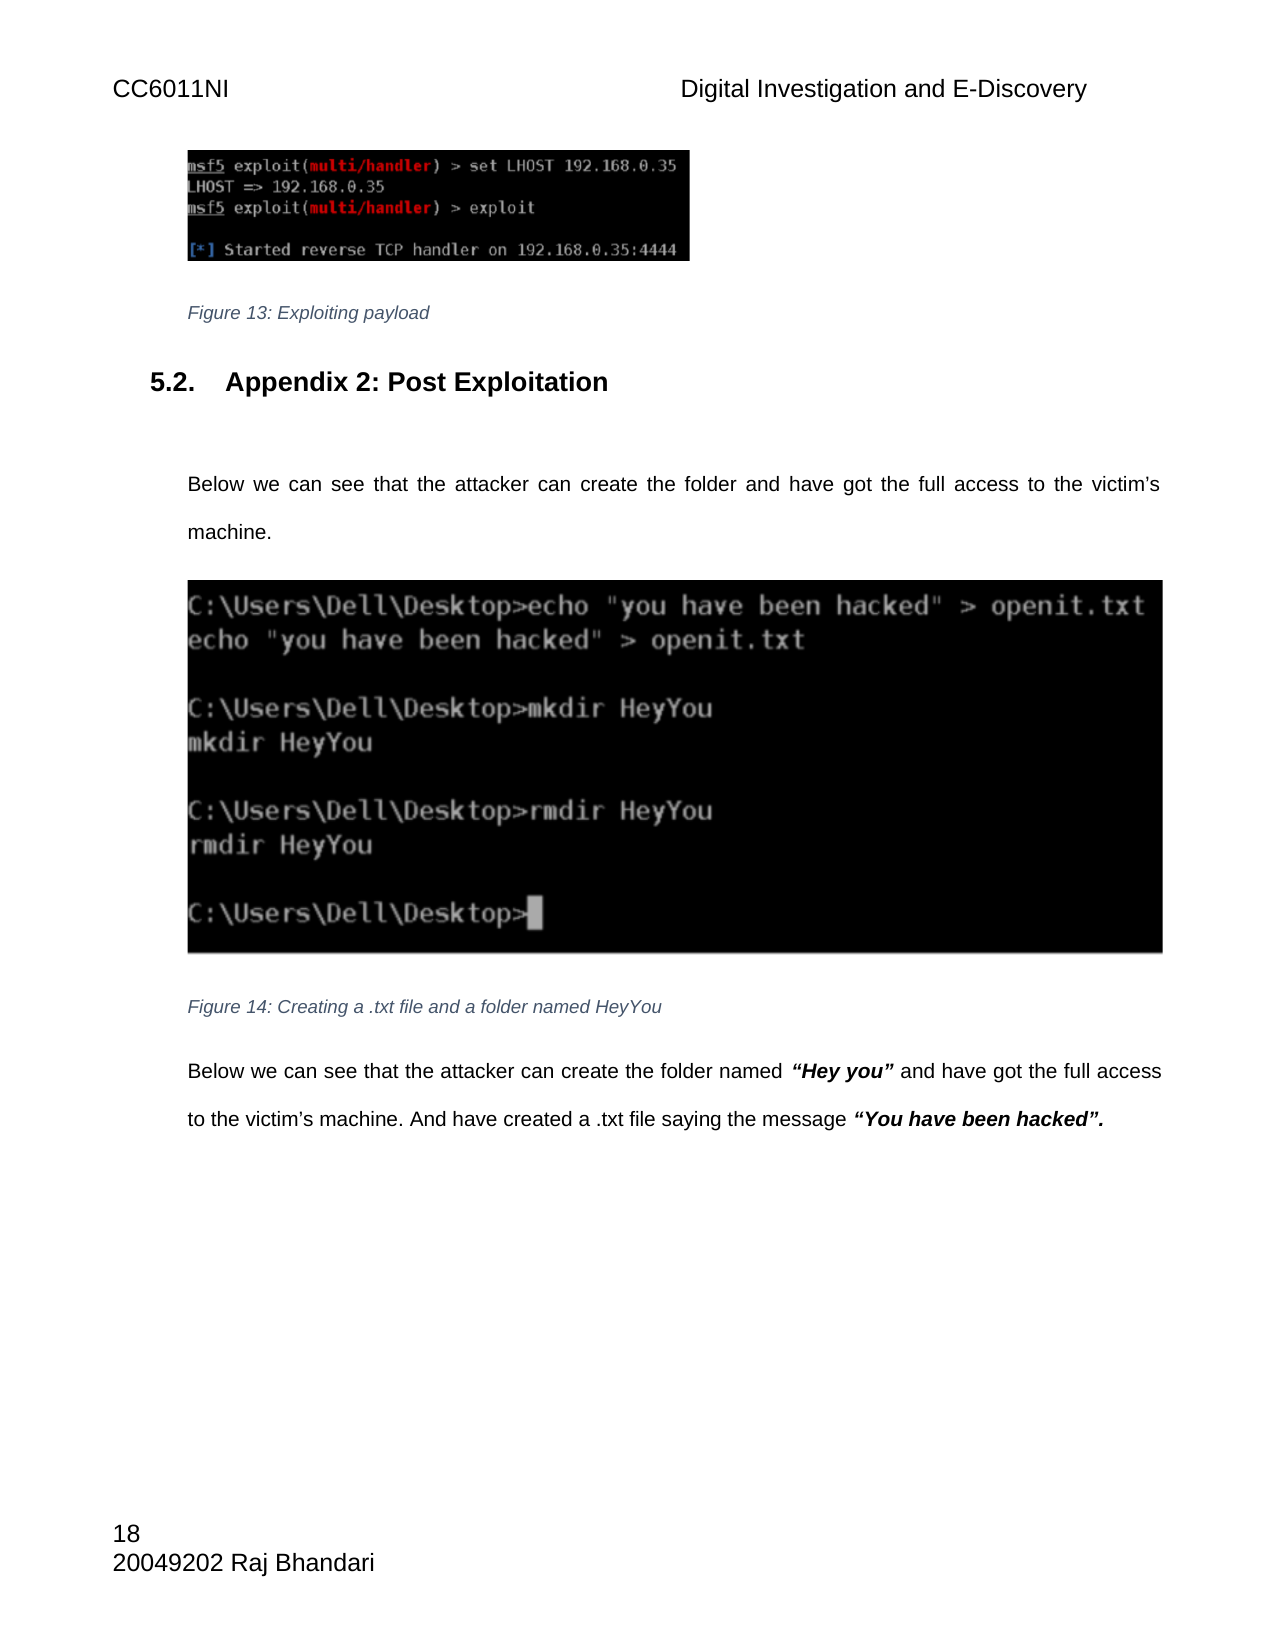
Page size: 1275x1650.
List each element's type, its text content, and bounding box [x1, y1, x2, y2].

text Below we can see that the attacker can create the folder and have got the full access to the victim’s machine. [187, 472, 1162, 544]
picture [187, 150, 690, 261]
text Below we can see that the attacker can create the folder named “Hey you” and have got the full access to the victim’s machine. And have created a .txt file saying the message “You have been hacked”. [187, 1059, 1162, 1131]
text Figure 13: Exploiting payload [187, 302, 1162, 323]
text Figure 14: Creating a .txt file and a folder named HeyYou [113, 995, 1162, 1017]
subtitle Appendix 2: Post Exploitation [150, 366, 1162, 397]
picture [187, 580, 1163, 955]
